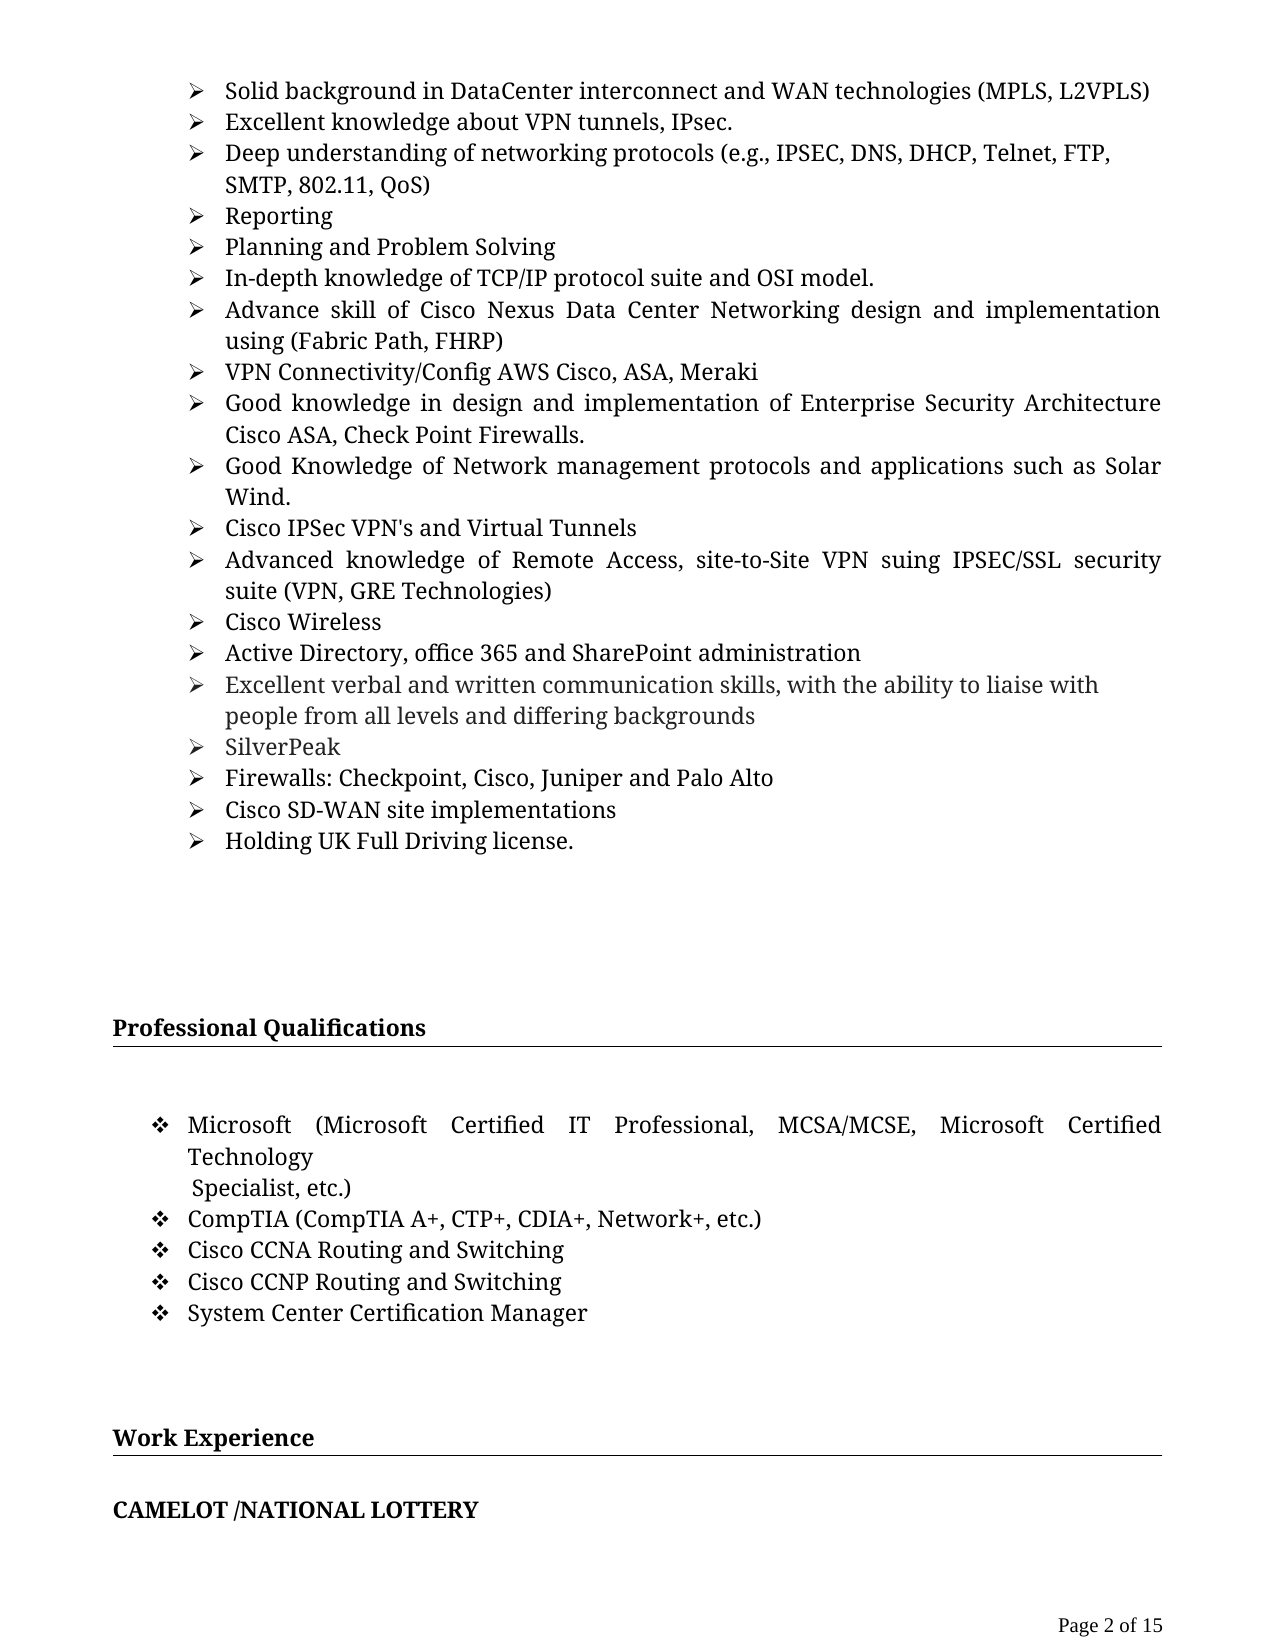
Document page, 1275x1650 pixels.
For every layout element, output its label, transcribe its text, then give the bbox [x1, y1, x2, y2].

text Professional Qualifications [112, 1012, 1162, 1047]
list Cisco SD-WAN site implementations [187, 794, 1162, 825]
list Excellent knowledge about VPN tunnels, IPsec. [187, 106, 1162, 137]
list In-depth knowledge of TCP/IP protocol suite and OSI model. [187, 262, 1162, 294]
list Planning and Problem Solving [187, 231, 1162, 262]
list Solid background in DataCenter interconnect and WAN technologies (MPLS, L2VPLS) [187, 75, 1162, 106]
text Work Experience [112, 1422, 1162, 1456]
list Good Knowledge of Network management protocols and applications such as Solar Wind. [187, 450, 1162, 512]
list VPN Connectivity/Config AWS Cisco, ASA, Meraki [187, 356, 1162, 387]
list SilverPeak [187, 731, 1162, 762]
list Cisco CCNA Routing and Switching [150, 1234, 1162, 1266]
list Firewalls: Checkpoint, Cisco, Juniper and Palo Alto [187, 762, 1162, 794]
list Good knowledge in design and implementation of Enterprise Security Architecture Cisco ASA, Check Point Firewalls. [187, 387, 1162, 450]
list Active Directory, office 365 and SharePoint administration [187, 637, 1162, 669]
text Specialist, etc.) [150, 1172, 1162, 1203]
list Reporting [187, 200, 1162, 231]
list CAMELOT /NATIONAL LOTTERY [112, 1494, 1162, 1525]
list System Center Certification Manager [150, 1297, 1162, 1328]
list Holding UK Full Driving license. [187, 825, 1162, 856]
list Cisco CCNP Routing and Switching [150, 1266, 1162, 1297]
list Advance skill of Cisco Nexus Data Center Networking design and implementation using (Fabric Path, FHRP) [187, 294, 1162, 356]
list Cisco IPSec VPN's and Virtual Tunnels [187, 512, 1162, 544]
list Microsoft (Microsoft Certified IT Professional, MCSA/MCSE, Microsoft Certified Technology [150, 1109, 1162, 1172]
list Advanced knowledge of Remote Access, site-to-Site VPN suing IPSEC/SSL security suite (VPN, GRE Technologies) [187, 544, 1162, 606]
list Excellent verbal and written communication skills, with the ability to liaise with people from all levels and differing backgrounds [187, 669, 1162, 731]
list Deep understanding of networking protocols (e.g., IPSEC, DNS, DHCP, Telnet, FTP, SMTP, 802.11, QoS) [187, 137, 1162, 200]
list CompTIA (CompTIA A+, CTP+, CDIA+, Network+, etc.) [150, 1203, 1162, 1234]
list Cisco Wireless [187, 606, 1162, 637]
